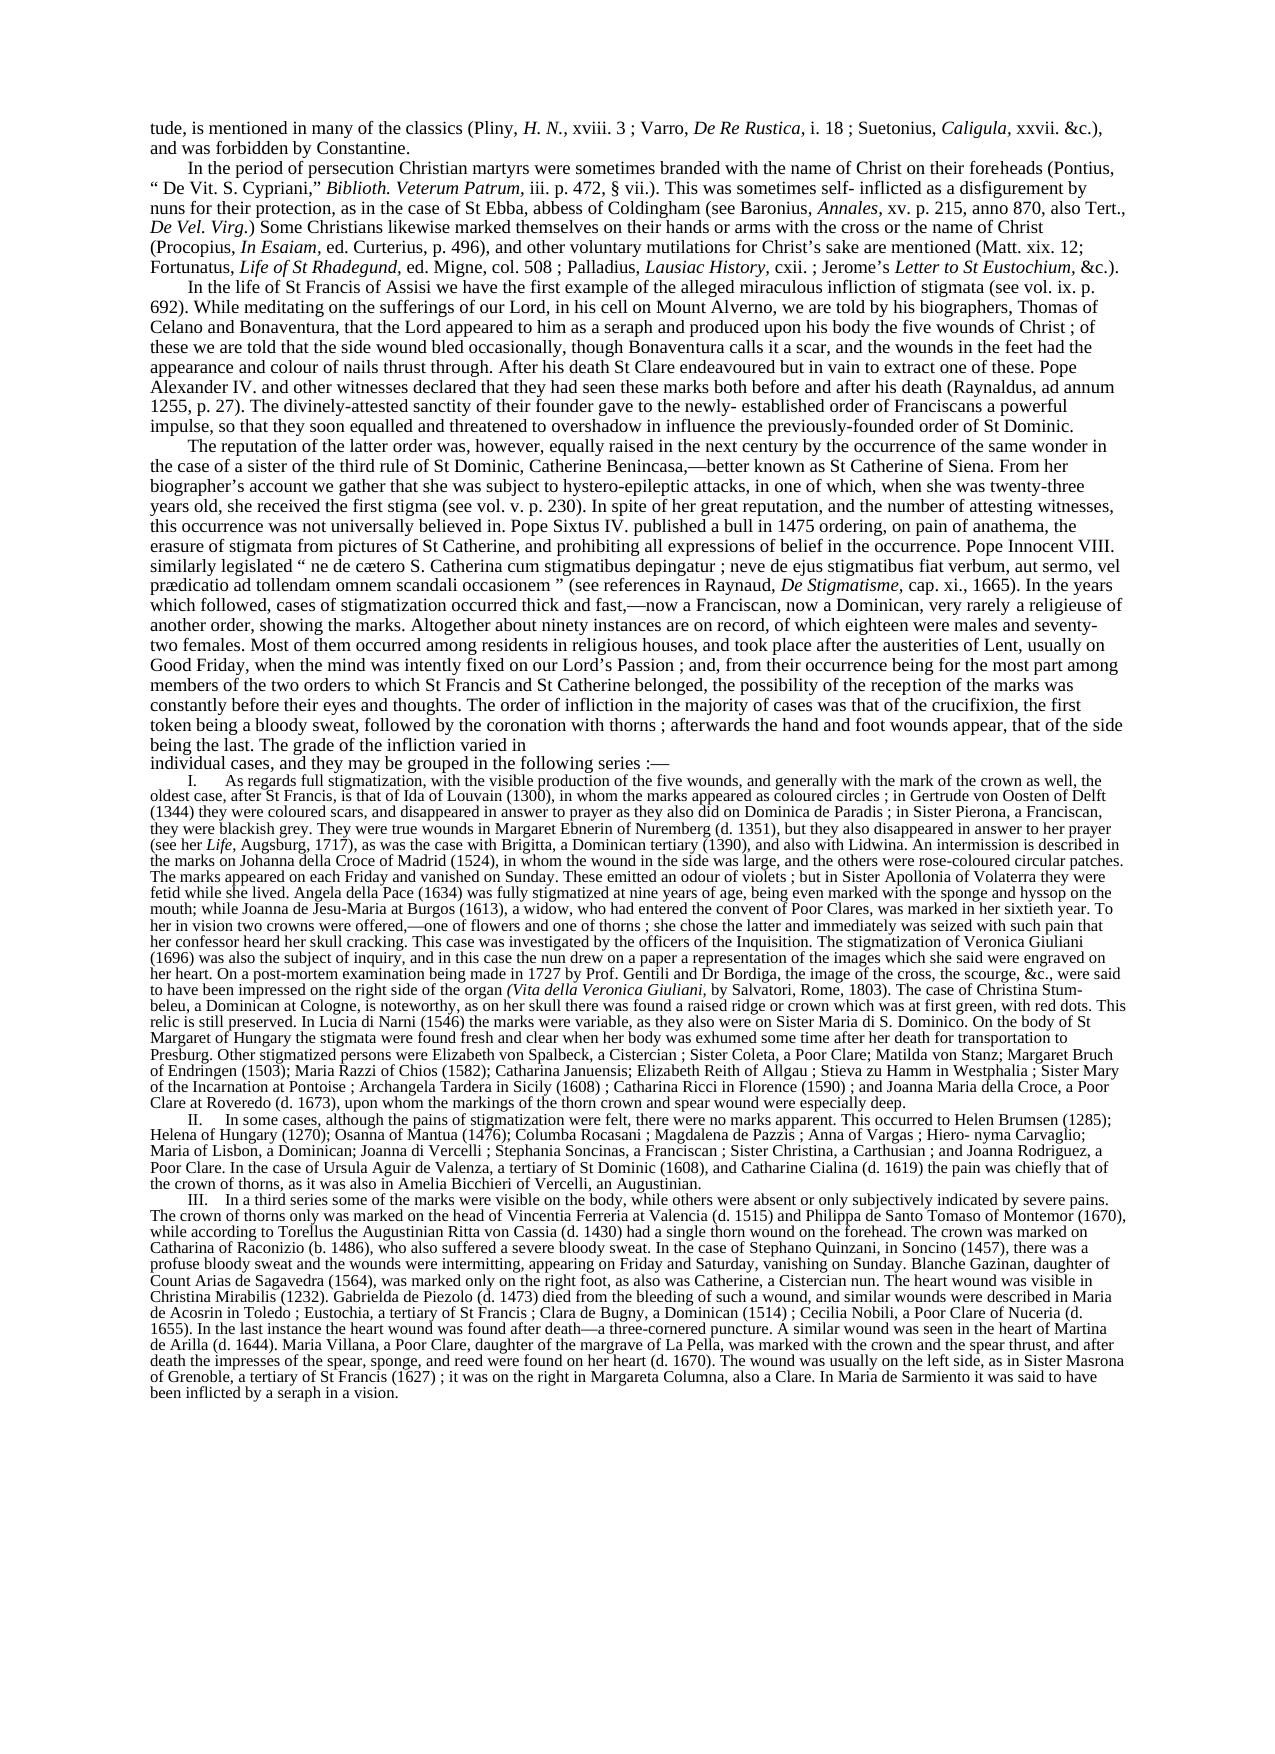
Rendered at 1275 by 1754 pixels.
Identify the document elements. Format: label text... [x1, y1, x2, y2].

text In the period of persecution Christian martyrs were sometimes branded with the name of Christ on their foreheads (Pontius, “ De Vit. S. Cypriani,” Biblioth. Veterum Patrum, iii. p. 472, § vii.). This was sometimes self- inflicted as a disfigurement by nuns for their protection, as in the case of St Ebba, abbess of Coldingham (see Baronius, Annales, xv. p. 215, anno 870, also Tert., De Vel. Virg.) Some Christians likewise marked themselves on their hands or arms with the cross or the name of Christ (Procopius, In Esaiam, ed. Curterius, p. 496), and other voluntary mutilations for Christ’s sake are mentioned (Matt. xix. 12; Fortunatus, Life of St Rhadegund, ed. Migne, col. 508 ; Palladius, Lausiac History, cxii. ; Jerome’s Letter to St Eustochium, &c.). [150, 158, 1127, 278]
text II. In some cases, although the pains of stigmatization were felt, there were no marks apparent. This occurred to Helen Brumsen (1285); Helena of Hungary (1270); Osanna of Mantua (1476); Columba Rocasani ; Magdalena de Pazzis ; Anna of Vargas ; Hiero- nyma Carvaglio; Maria of Lisbon, a Dominican; Joanna di Vercelli ; Stephania Soncinas, a Franciscan ; Sister Christina, a Carthusian ; and Joanna Rodriguez, a Poor Clare. In the case of Ursula Aguir de Valenza, a tertiary of St Dominic (1608), and Catharine Cialina (d. 1619) the pain was chiefly that of the crown of thorns, as it was also in Amelia Bicchieri of Vercelli, an Augustinian. [150, 1112, 1127, 1193]
text individual cases, and they may be grouped in the following series :— [150, 755, 1127, 773]
text III. In a third series some of the marks were visible on the body, while others were absent or only subjectively indicated by severe pains. The crown of thorns only was marked on the head of Vincentia Ferreria at Valencia (d. 1515) and Philippa de Santo Tomaso of Montemor (1670), while according to Torellus the Augustinian Ritta von Cassia (d. 1430) had a single thorn wound on the forehead. The crown was marked on Catharina of Raconizio (b. 1486), who also suffered a severe bloody sweat. In the case of Stephano Quinzani, in Soncino (1457), there was a profuse bloody sweat and the wounds were intermitting, appearing on Friday and Saturday, vanishing on Sunday. Blanche Gazinan, daughter of Count Arias de Sagavedra (1564), was marked only on the right foot, as also was Catherine, a Cistercian nun. The heart wound was visible in Christina Mirabilis (1232). Gabrielda de Piezolo (d. 1473) died from the bleeding of such a wound, and similar wounds were described in Maria de Acosrin in Toledo ; Eustochia, a tertiary of St Francis ; Clara de Bugny, a Dominican (1514) ; Cecilia Nobili, a Poor Clare of Nuceria (d. 1655). In the last instance the heart wound was found after death—a three-cornered puncture. A similar wound was seen in the heart of Martina de Arilla (d. 1644). Maria Villana, a Poor Clare, daughter of the margrave of La Pella, was marked with the crown and the spear thrust, and after death the impresses of the spear, sponge, and reed were found on her heart (d. 1670). The wound was usually on the left side, as in Sister Masrona of Grenoble, a tertiary of St Francis (1627) ; it was on the right in Margareta Columna, also a Clare. In Maria de Sarmiento it was said to have been inflicted by a seraph in a vision. [150, 1193, 1127, 1402]
text The reputation of the latter order was, however, equally raised in the next century by the occurrence of the same wonder in the case of a sister of the third rule of St Dominic, Catherine Benincasa,—better known as St Catherine of Siena. From her biographer’s account we gather that she was subject to hystero-epileptic attacks, in one of which, when she was twenty-three years old, she received the first stigma (see vol. v. p. 230). In spite of her great reputation, and the number of attesting witnesses, this occurrence was not universally believed in. Pope Sixtus IV. published a bull in 1475 ordering, on pain of anathema, the erasure of stigmata from pictures of St Catherine, and prohibiting all expressions of belief in the occurrence. Pope Innocent VIII. similarly legislated “ ne de cætero S. Catherina cum stigmatibus depingatur ; neve de ejus stigmatibus fiat verbum, aut sermo, vel prædicatio ad tollendam omnem scandali occasionem ” (see references in Raynaud, De Stigmatisme, cap. xi., 1665). In the years which followed, cases of stigmatization occurred thick and fast,—now a Franciscan, now a Dominican, very rarely a religieuse of another order, showing the marks. Altogether about ninety instances are on record, of which eighteen were males and seventy-two females. Most of them occurred among residents in religious houses, and took place after the austerities of Lent, usually on Good Friday, when the mind was intently fixed on our Lord’s Passion ; and, from their occurrence being for the most part among members of the two orders to which St Francis and St Catherine belonged, the possibility of the reception of the marks was constantly before their eyes and thoughts. The order of infliction in the majority of cases was that of the crucifixion, the first token being a bloody sweat, followed by the coronation with thorns ; afterwards the hand and foot wounds appear, that of the side being the last. The grade of the infliction varied in [150, 437, 1127, 755]
text I. As regards full stigmatization, with the visible production of the five wounds, and generally with the mark of the crown as well, the oldest case, after St Francis, is that of Ida of Louvain (1300), in whom the marks appeared as coloured circles ; in Gertrude von Oosten of Delft (1344) they were coloured scars, and disappeared in answer to prayer as they also did on Dominica de Paradis ; in Sister Pierona, a Franciscan, they were blackish grey. They were true wounds in Margaret Ebnerin of Nuremberg (d. 1351), but they also disappeared in answer to her prayer (see her Life, Augsburg, 1717), as was the case with Brigitta, a Dominican tertiary (1390), and also with Lidwina. An intermission is described in the marks on Johanna della Croce of Madrid (1524), in whom the wound in the side was large, and the others were rose-coloured circular patches. The marks appeared on each Friday and vanished on Sunday. These emitted an odour of violets ; but in Sister Apollonia of Volaterra they were fetid while she lived. Angela della Pace (1634) was fully stigmatized at nine years of age, being even marked with the sponge and hyssop on the mouth; while Joanna de Jesu-Maria at Burgos (1613), a widow, who had entered the convent of Poor Clares, was marked in her sixtieth year. To her in vision two crowns were offered,—one of flowers and one of thorns ; she chose the latter and immediately was seized with such pain that her confessor heard her skull cracking. This case was investigated by the officers of the Inquisition. The stigmatization of Veronica Giuliani (1696) was also the subject of inquiry, and in this case the nun drew on a paper a representation of the images which she said were engraved on her heart. On a post-mortem examination being made in 1727 by Prof. Gentili and Dr Bordiga, the image of the cross, the scourge, &c., were said to have been impressed on the right side of the organ (Vita della Veronica Giuliani, by Salvatori, Rome, 1803). The case of Christina Stum- beleu, a Dominican at Cologne, is noteworthy, as on her skull there was found a raised ridge or crown which was at first green, with red dots. This relic is still preserved. In Lucia di Narni (1546) the marks were variable, as they also were on Sister Maria di S. Dominico. On the body of St Margaret of Hungary the stigmata were found fresh and clear when her body was exhumed some time after her death for transportation to Presburg. Other stigmatized persons were Elizabeth von Spalbeck, a Cistercian ; Sister Coleta, a Poor Clare; Matilda von Stanz; Margaret Bruch of Endringen (1503); Maria Razzi of Chios (1582); Catharina Januensis; Elizabeth Reith of Allgau ; Stieva zu Hamm in Westphalia ; Sister Mary of the Incarnation at Pontoise ; Archangela Tardera in Sicily (1608) ; Catharina Ricci in Florence (1590) ; and Joanna Maria della Croce, a Poor Clare at Roveredo (d. 1673), upon whom the markings of the thorn crown and spear wound were especially deep. [150, 773, 1127, 1112]
text tude, is mentioned in many of the classics (Pliny, H. N., xviii. 3 ; Varro, De Re Rustica, i. 18 ; Suetonius, Caligula, xxvii. &c.), and was forbidden by Constantine. [150, 119, 1127, 158]
text In the life of St Francis of Assisi we have the first example of the alleged miraculous infliction of stigmata (see vol. ix. p. 692). While meditating on the sufferings of our Lord, in his cell on Mount Alverno, we are told by his biographers, Thomas of Celano and Bonaventura, that the Lord appeared to him as a seraph and produced upon his body the five wounds of Christ ; of these we are told that the side wound bled occasionally, though Bonaventura calls it a scar, and the wounds in the feet had the appearance and colour of nails thrust through. After his death St Clare endeavoured but in vain to extract one of these. Pope Alexander IV. and other witnesses declared that they had seen these marks both before and after his death (Raynaldus, ad annum 1255, p. 27). The divinely-attested sanctity of their founder gave to the newly- established order of Franciscans a powerful impulse, so that they soon equalled and threatened to overshadow in influence the previously-founded order of St Dominic. [150, 278, 1127, 437]
